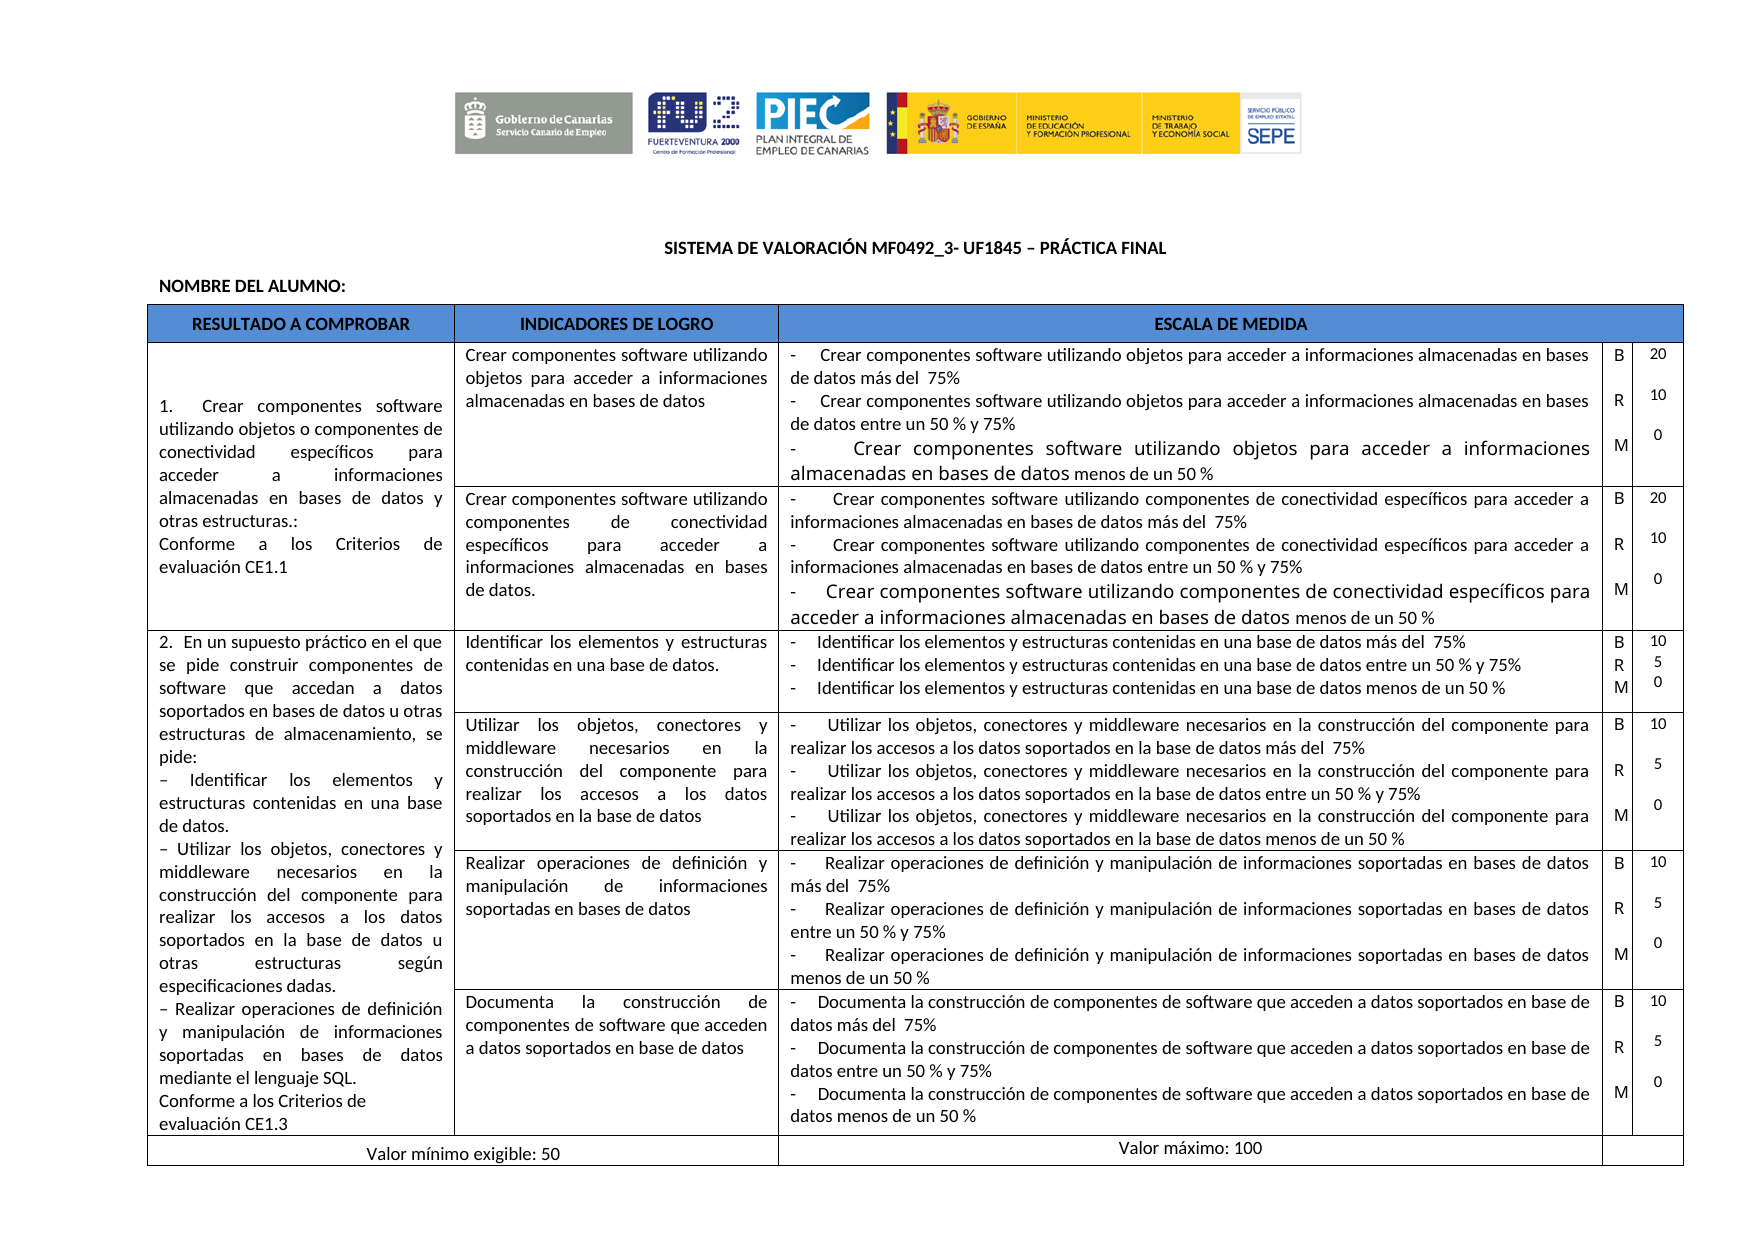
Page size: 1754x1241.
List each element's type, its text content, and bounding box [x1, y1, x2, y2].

table_cell Valor mínimo exigible: 50 [148, 1136, 778, 1165]
table_cell Crear componentes software utilizando objetos para acceder a informaciones almacenadas en bases de datos [455, 343, 778, 486]
table_cell 1. Crear componentes software utilizando objetos o componentes de conectividad específicos para acceder a informaciones almacenadas en bases de datos y otras estructuras.: Conforme a los Criterios de evaluación CE1.1 [148, 343, 454, 629]
table_cell ESCALA DE MEDIDA [779, 305, 1683, 342]
table_cell Valor máximo: 100 [779, 1136, 1602, 1165]
table_cell - Crear componentes software utilizando objetos para acceder a informaciones almacenadas en bases de datos más del 75% - Crear componentes software utilizando objetos para acceder a informaciones almacenadas en bases de datos entre un 50 % y 75% - Crear componentes software utilizando objetos para acceder a informaciones almacenadas en bases de datos menos de un 50 % [779, 343, 1602, 486]
table_cell - Documenta la construcción de componentes de software que acceden a datos soportados en base de datos más del 75% - Documenta la construcción de componentes de software que acceden a datos soportados en base de datos entre un 50 % y 75% - Documenta la construcción de componentes de software que acceden a datos soportados en base de datos menos de un 50 % [779, 990, 1602, 1135]
table_cell 10 5 0 [1633, 631, 1683, 712]
table_cell B R M [1603, 343, 1632, 486]
table_cell Utilizar los objetos, conectores y middleware necesarios en la construcción del componente para realizar los accesos a los datos soportados en la base de datos [455, 713, 778, 850]
table_cell 10 5 0 [1633, 990, 1683, 1135]
table_cell [1603, 1136, 1683, 1165]
table_cell - Utilizar los objetos, conectores y middleware necesarios en la construcción del componente para realizar los accesos a los datos soportados en la base de datos más del 75% - Utilizar los objetos, conectores y middleware necesarios en la construcción del componente para realizar los accesos a los datos soportados en la base de datos entre un 50 % y 75% - Utilizar los objetos, conectores y middleware necesarios en la construcción del componente para realizar los accesos a los datos soportados en la base de datos menos de un 50 % [779, 713, 1602, 850]
table_header SISTEMA DE VALORACIÓN MF0492_3- UF1845 – PRÁCTICA FINAL [148, 229, 1683, 267]
table_cell 10 5 0 [1633, 851, 1683, 989]
table_cell NOMBRE DEL ALUMNO: [148, 267, 1683, 304]
table_cell B R M [1603, 487, 1632, 629]
table_cell 20 10 0 [1633, 487, 1683, 629]
table_cell - Identificar los elementos y estructuras contenidas en una base de datos más del 75% - Identificar los elementos y estructuras contenidas en una base de datos entre un 50 % y 75% - Identificar los elementos y estructuras contenidas en una base de datos menos de un 50 % [779, 631, 1602, 712]
table_cell Documenta la construcción de componentes de software que acceden a datos soportados en base de datos [455, 990, 778, 1135]
table_cell B R M [1603, 851, 1632, 989]
table_cell B R M [1603, 631, 1632, 712]
table_cell 20 10 0 [1633, 343, 1683, 486]
table_cell Realizar operaciones de definición y manipulación de informaciones soportadas en bases de datos [455, 851, 778, 989]
picture [434, 73, 1320, 173]
table_cell - Realizar operaciones de definición y manipulación de informaciones soportadas en bases de datos más del 75% - Realizar operaciones de definición y manipulación de informaciones soportadas en bases de datos entre un 50 % y 75% - Realizar operaciones de definición y manipulación de informaciones soportadas en bases de datos menos de un 50 % [779, 851, 1602, 989]
table_cell INDICADORES DE LOGRO [455, 305, 778, 342]
table_cell Identificar los elementos y estructuras contenidas en una base de datos. [455, 631, 778, 712]
table_cell 10 5 0 [1633, 713, 1683, 850]
table_cell - Crear componentes software utilizando componentes de conectividad específicos para acceder a informaciones almacenadas en bases de datos más del 75% - Crear componentes software utilizando componentes de conectividad específicos para acceder a informaciones almacenadas en bases de datos entre un 50 % y 75% - Crear componentes software utilizando componentes de conectividad específicos para acceder a informaciones almacenadas en bases de datos menos de un 50 % [779, 487, 1602, 629]
table_cell 2. En un supuesto práctico en el que se pide construir componentes de software que accedan a datos soportados en bases de datos u otras estructuras de almacenamiento, se pide: – Identificar los elementos y estructuras contenidas en una base de datos. – Utilizar los objetos, conectores y middleware necesarios en la construcción del componente para realizar los accesos a los datos soportados en la base de datos u otras estructuras según especificaciones dadas. – Realizar operaciones de definición y manipulación de informaciones soportadas en bases de datos mediante el lenguaje SQL. Conforme a los Criterios de evaluación CE1.3 [148, 631, 454, 1135]
table_cell RESULTADO A COMPROBAR [148, 305, 454, 342]
table_cell Crear componentes software utilizando componentes de conectividad específicos para acceder a informaciones almacenadas en bases de datos. [455, 487, 778, 629]
table_cell B R M [1603, 713, 1632, 850]
table_cell B R M [1603, 990, 1632, 1135]
